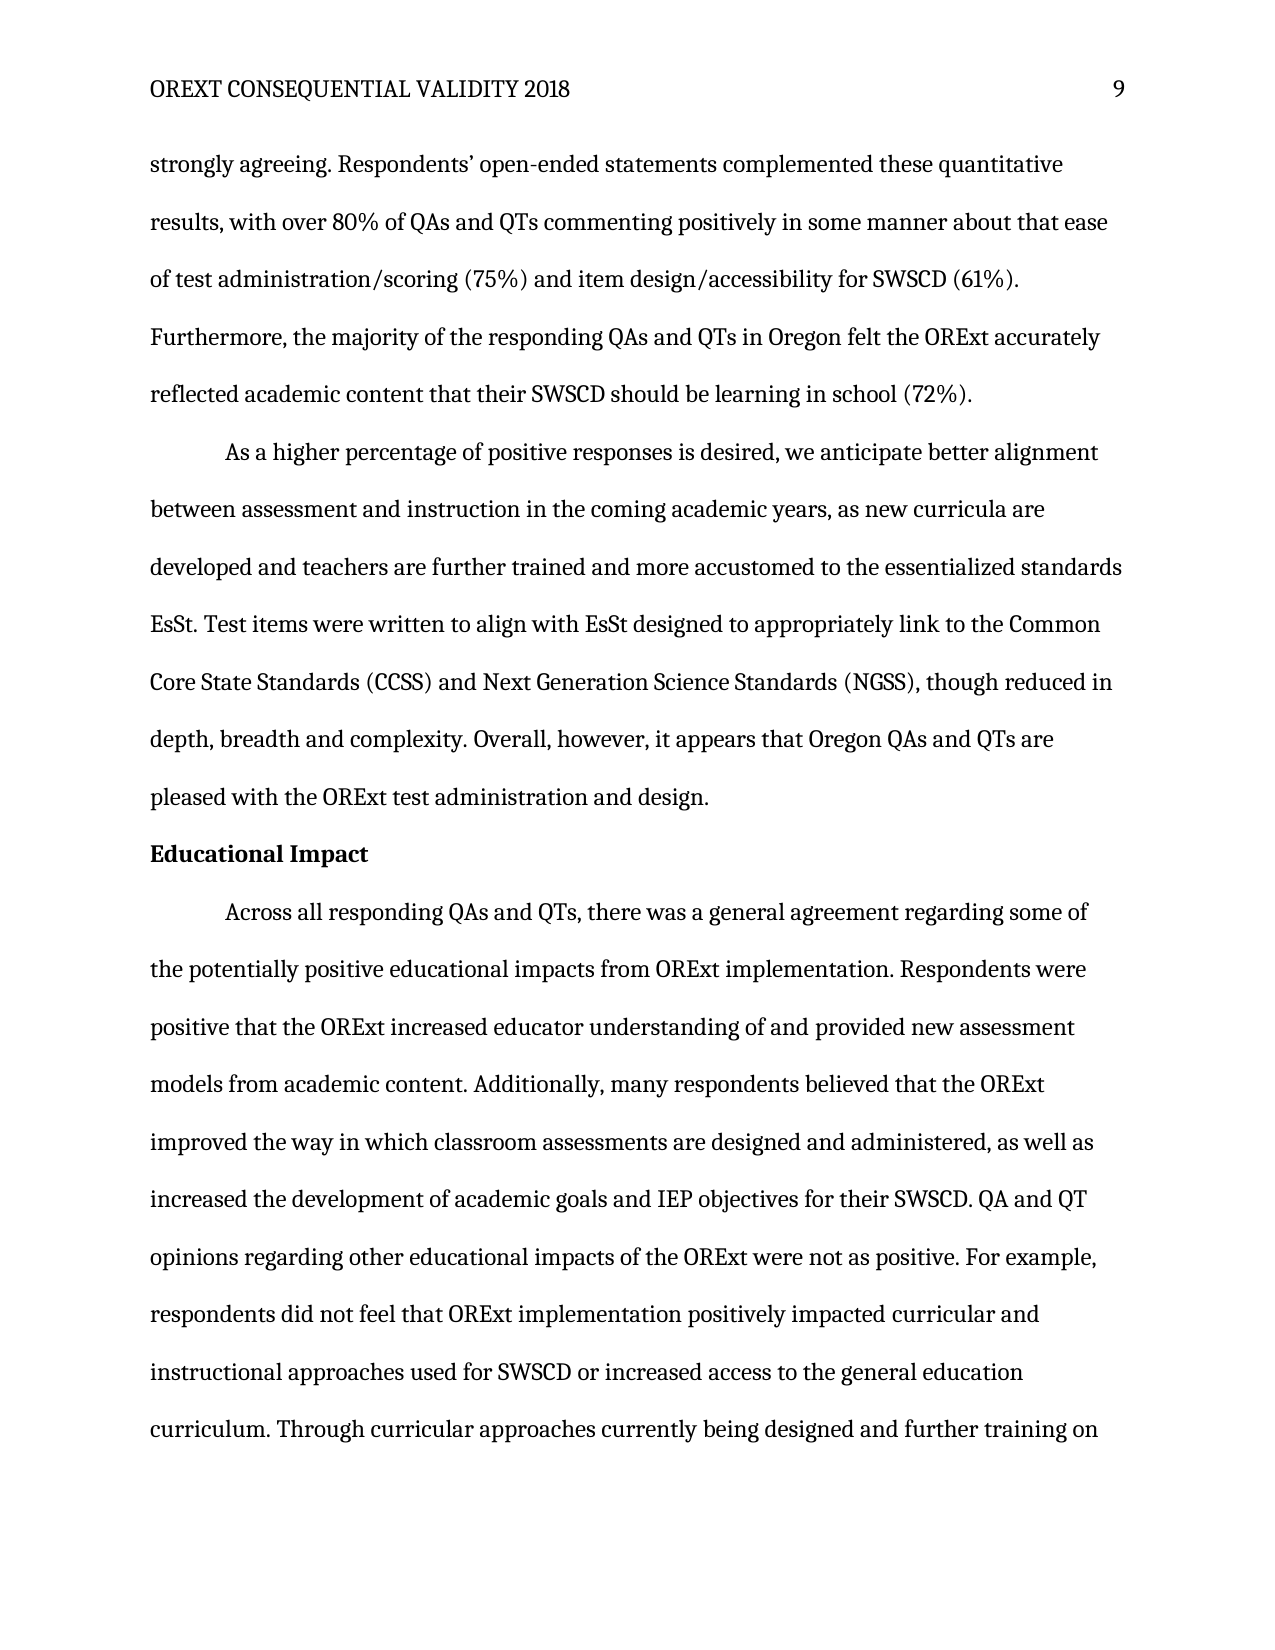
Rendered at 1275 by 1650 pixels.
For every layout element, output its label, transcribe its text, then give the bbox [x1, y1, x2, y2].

text Educational Impact [150, 840, 1125, 869]
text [150, 897, 1125, 1444]
text As a higher percentage of positive responses is desired, we anticipate better alignment between assessment and instruction in the coming academic years, as new curricula are developed and teachers are further trained and more accustomed to the essentialized standards EsSt. Test items were written to align with EsSt designed to appropriately link to the Common Core State Standards (CCSS) and Next Generation Science Standards (NGSS), though reduced in depth, breadth and complexity. Overall, however, it appears that Oregon QAs and QTs are pleased with the ORExt test administration and design. [150, 437, 1125, 811]
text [150, 150, 1125, 409]
